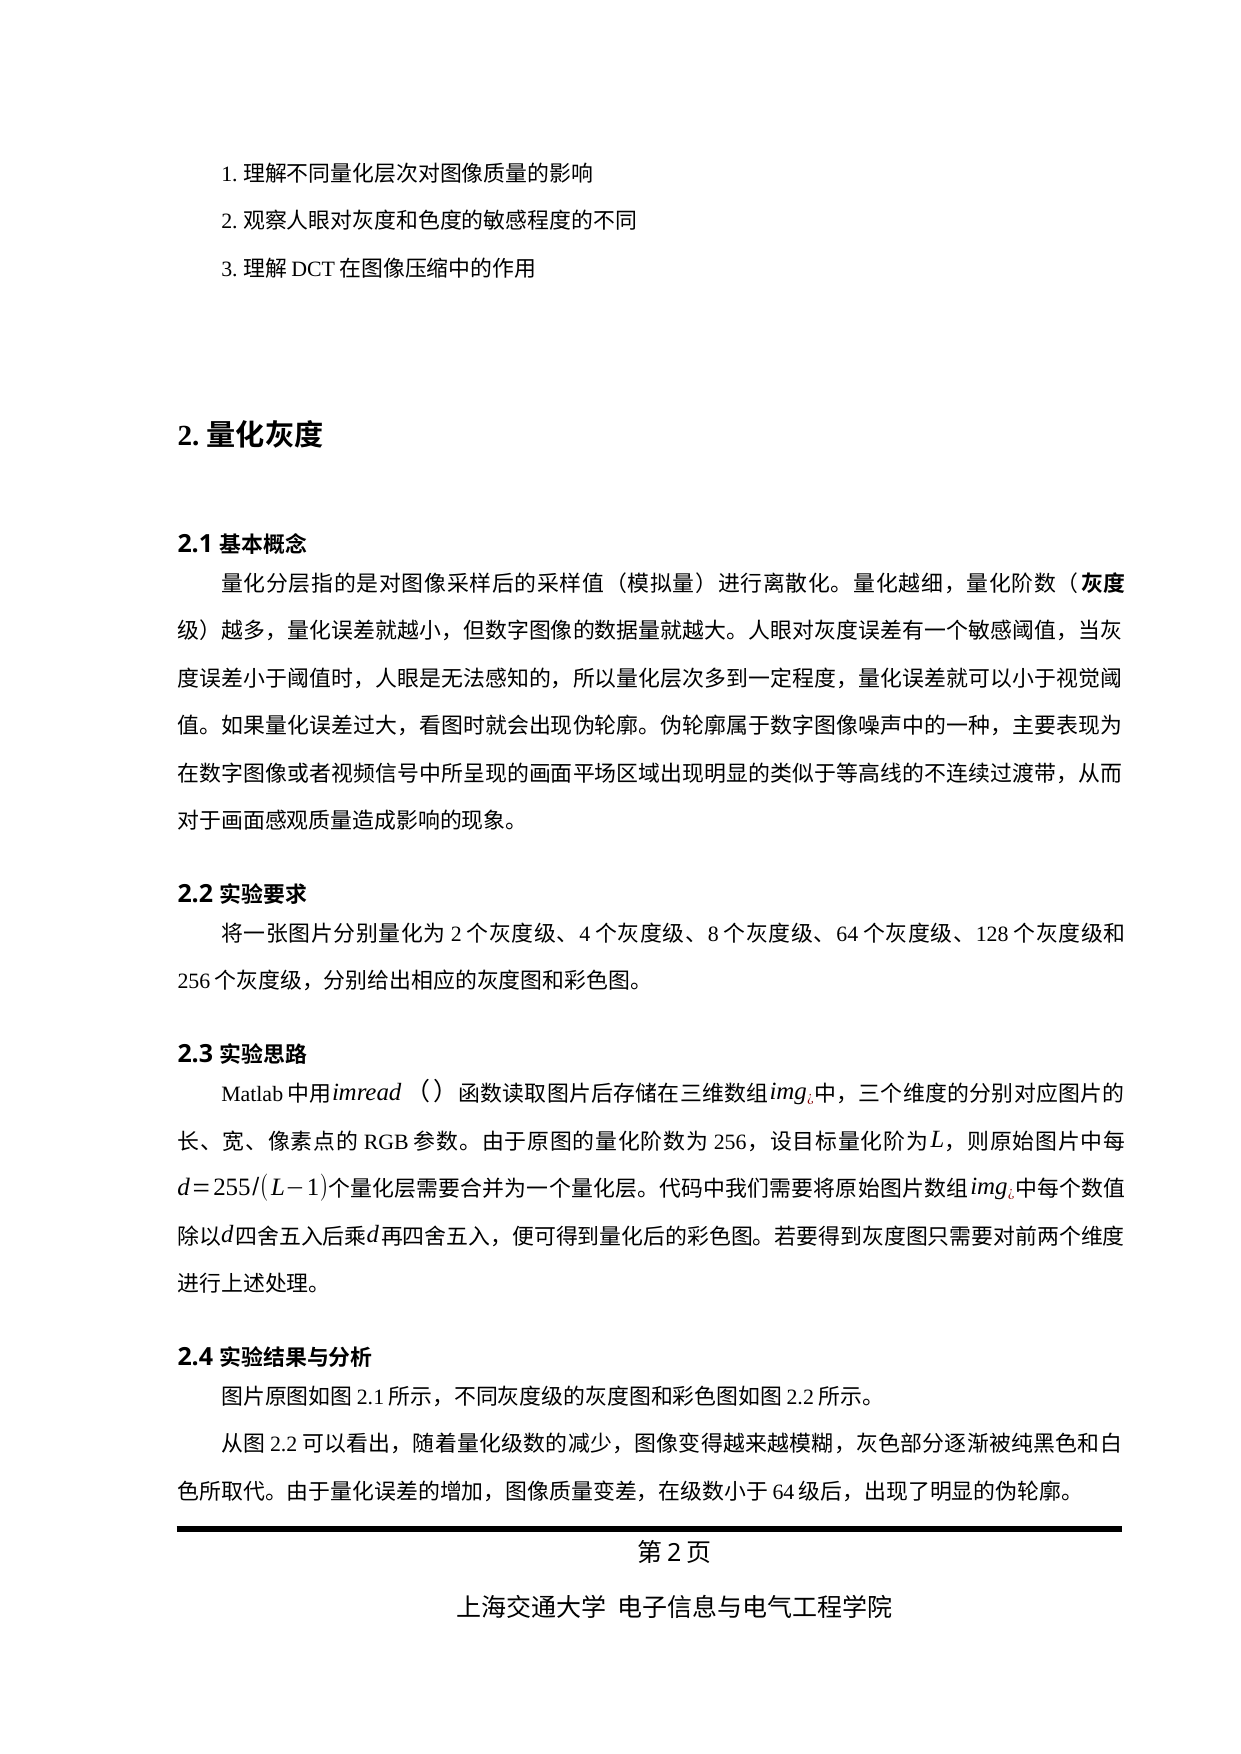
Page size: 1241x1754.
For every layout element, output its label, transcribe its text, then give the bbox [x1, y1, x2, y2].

text 图片原图如图2.1所示，不同灰度级的灰度图和彩色图如图2.2所示。 [177, 1379, 1126, 1411]
text 从图2.2可以看出，随着量化级数的减少，图像变得越来越模糊，灰色部分逐渐被纯黑色和白色所取代。由于量化误差的增加，图像质量变差，在级数小于64级后，出现了明显的伪轮廓。 [177, 1426, 1126, 1506]
text Matlab中用函数读取图片后存储在三维数组中，三个维度的分别对应图片的长、宽、像素点的RGB参数。由于原图的量化阶数为256，设目标量化阶为，则原始图片中每个量化层需要合并为一个量化层。代码中我们需要将原始图片数组中每个数值除以四舍五入后乘再四舍五入，便可得到量化后的彩色图。若要得到灰度图只需要对前两个维度进行上述处理。 [177, 1076, 1126, 1298]
subtitle 量化灰度 [177, 412, 1126, 454]
text 3. 理解DCT在图像压缩中的作用 [177, 251, 1126, 282]
subtitle 实验思路 [177, 1036, 1126, 1070]
text 2. 观察人眼对灰度和色度的敏感程度的不同 [177, 203, 1126, 235]
text 将一张图片分别量化为2个灰度级、4个灰度级、8个灰度级、64个灰度级、128个灰度级和256个灰度级，分别给出相应的灰度图和彩色图。 [177, 916, 1126, 995]
text 量化分层指的是对图像采样后的采样值（模拟量）进行离散化。量化越细，量化阶数（灰度级）越多，量化误差就越小，但数字图像的数据量就越大。人眼对灰度误差有一个敏感阈值，当灰度误差小于阈值时，人眼是无法感知的，所以量化层次多到一定程度，量化误差就可以小于视觉阈值。如果量化误差过大，看图时就会出现伪轮廓。伪轮廓属于数字图像噪声中的一种，主要表现为在数字图像或者视频信号中所呈现的画面平场区域出现明显的类似于等高线的不连续过渡带，从而对于画面感观质量造成影响的现象。 [177, 566, 1126, 835]
subtitle 实验要求 [177, 876, 1126, 909]
subtitle 实验结果与分析 [177, 1339, 1126, 1373]
subtitle 基本概念 [177, 525, 1126, 559]
text 1. 理解不同量化层次对图像质量的影响 [177, 156, 1126, 187]
